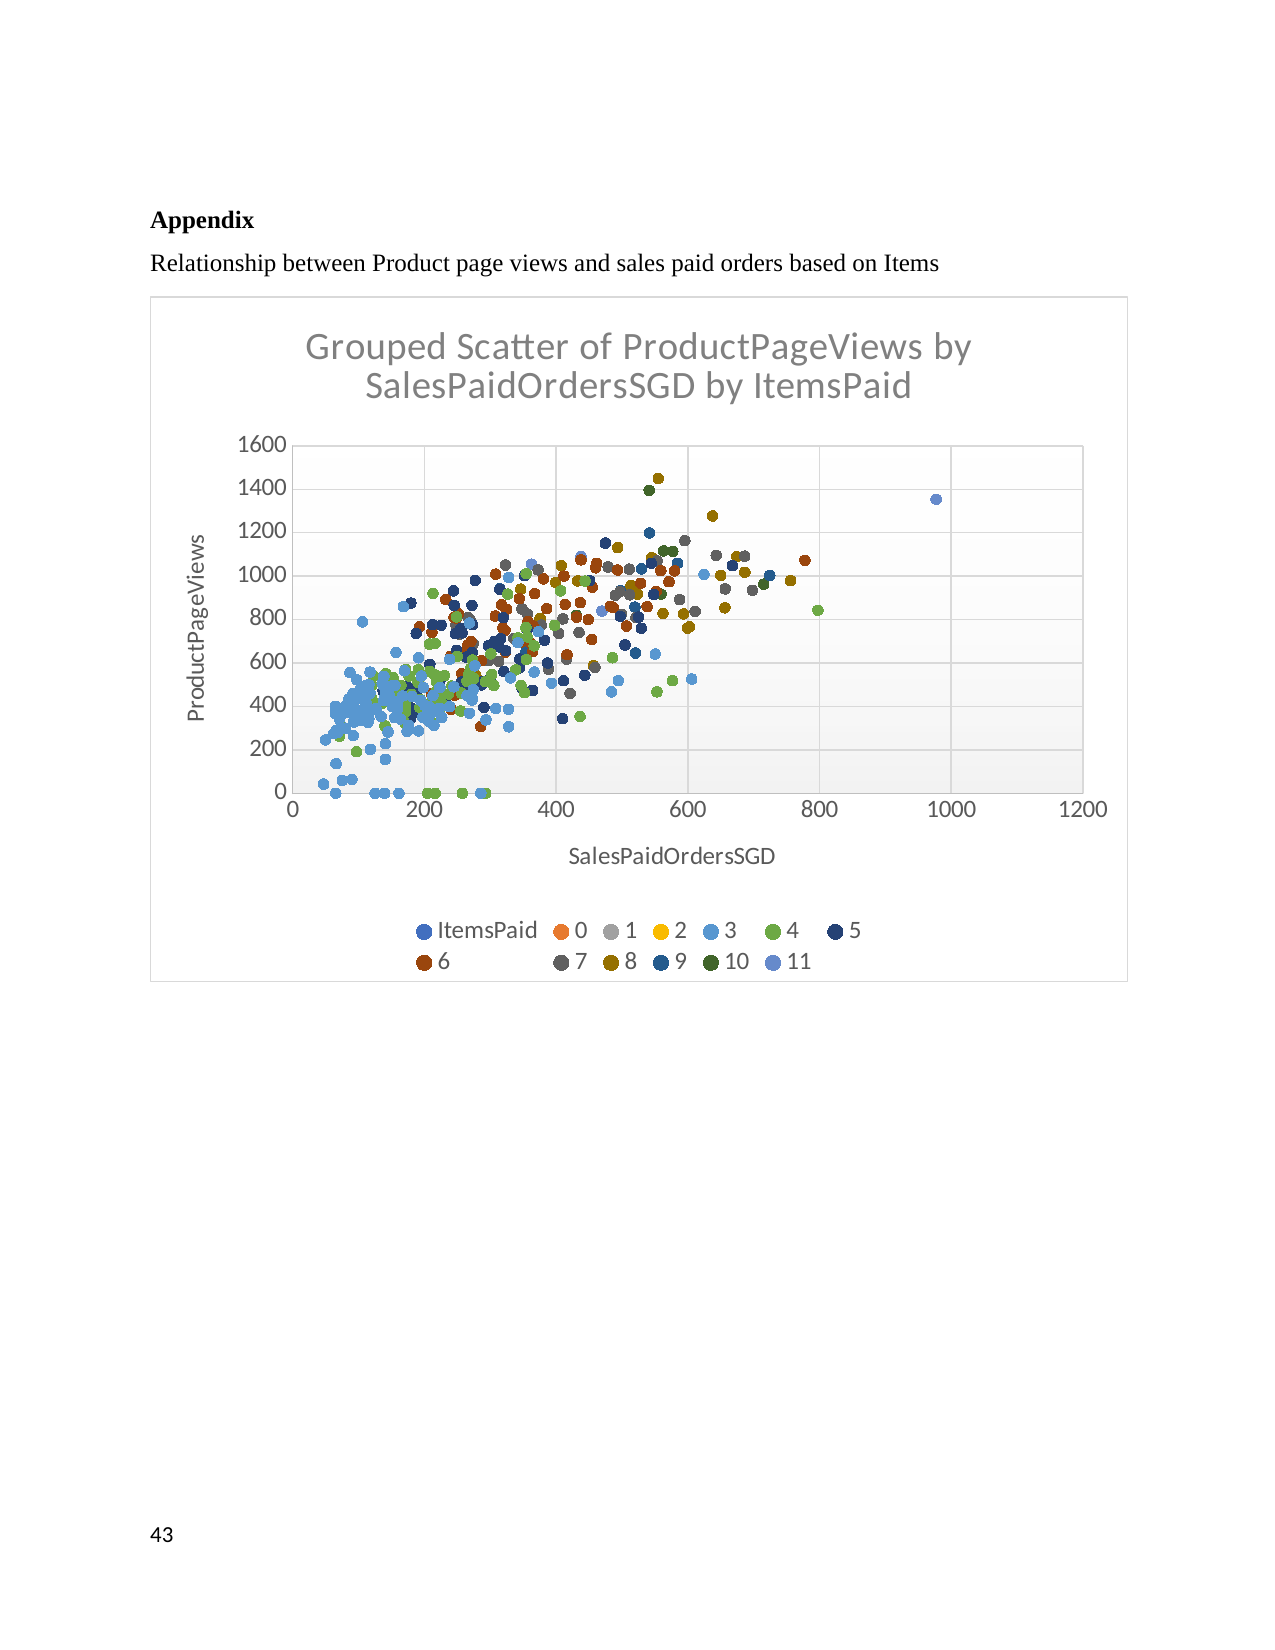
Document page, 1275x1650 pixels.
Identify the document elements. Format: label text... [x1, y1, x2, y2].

text Relationship between Product page views and sales paid orders based on Items [150, 248, 1125, 277]
subtitle Appendix [150, 205, 1125, 234]
